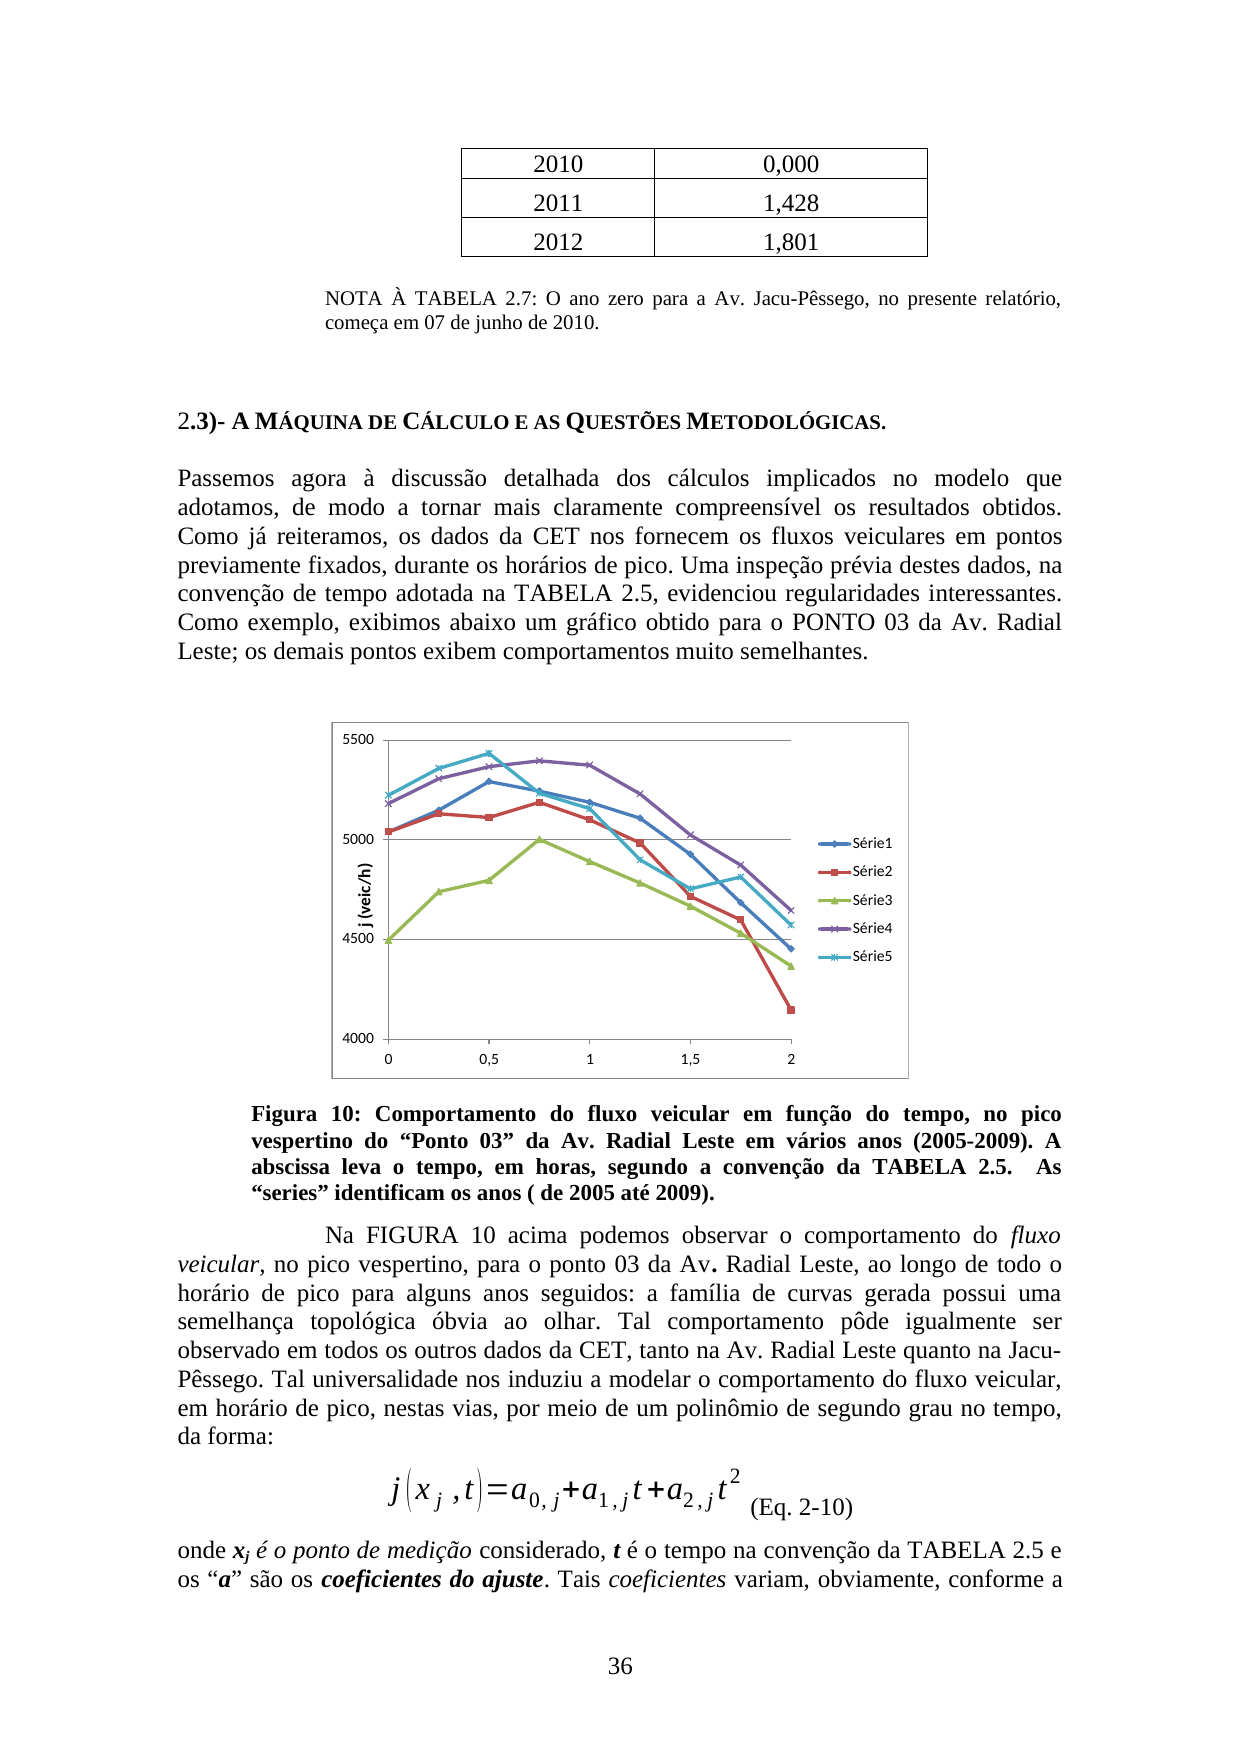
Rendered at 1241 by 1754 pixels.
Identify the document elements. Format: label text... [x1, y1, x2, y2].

text (Eq. 2-10) [177, 1464, 1063, 1521]
table_cell 2011 [462, 179, 654, 217]
table_cell 1,428 [655, 179, 927, 217]
table_cell 0,000 [655, 149, 927, 177]
text NOTA À TABELA 2.7: O ano zero para a Av. Jacu-Pêssego, no presente relatório, começa em 07 de junho de 2010. [325, 286, 1063, 334]
text Na FIGURA 10 acima podemos observar o comportamento do fluxo veicular, no pico vespertino, para o ponto 03 da Av. Radial Leste, ao longo de todo o horário de pico para alguns anos seguidos: a família de curvas gerada possui uma semelhança topológica óbvia ao olhar. Tal comportamento pôde igualmente ser observado em todos os outros dados da CET, tanto na Av. Radial Leste quanto na Jacu-Pêssego. Tal universalidade nos induziu a modelar o comportamento do fluxo veicular, em horário de pico, nestas vias, por meio de um polinômio de segundo grau no tempo, da forma: [177, 1220, 1063, 1450]
table_cell 1,801 [655, 218, 927, 256]
table_cell 2012 [462, 218, 654, 256]
text Figura 10: Comportamento do fluxo veicular em função do tempo, no pico vespertino do “Ponto 03” da Av. Radial Leste em vários anos (2005-2009). A abscissa leva o tempo, em horas, segundo a convenção da TABELA 2.5. As “series” identificam os anos ( de 2005 até 2009). [251, 1100, 1063, 1206]
text 2.3)- A MÁQUINA DE CÁLCULO E AS QUESTÕES METODOLÓGICAS. [177, 406, 1063, 435]
table_cell 2010 [462, 149, 654, 177]
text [177, 1535, 1063, 1593]
text Passemos agora à discussão detalhada dos cálculos implicados no modelo que adotamos, de modo a tornar mais claramente compreensível os resultados obtidos. Como já reiteramos, os dados da CET nos fornecem os fluxos veiculares em pontos previamente fixados, durante os horários de pico. Uma inspeção prévia destes dados, na convenção de tempo adotada na TABELA 2.5, evidenciou regularidades interessantes. Como exemplo, exibimos abaixo um gráfico obtido para o PONTO 03 da Av. Radial Leste; os demais pontos exibem comportamentos muito semelhantes. [177, 463, 1063, 665]
